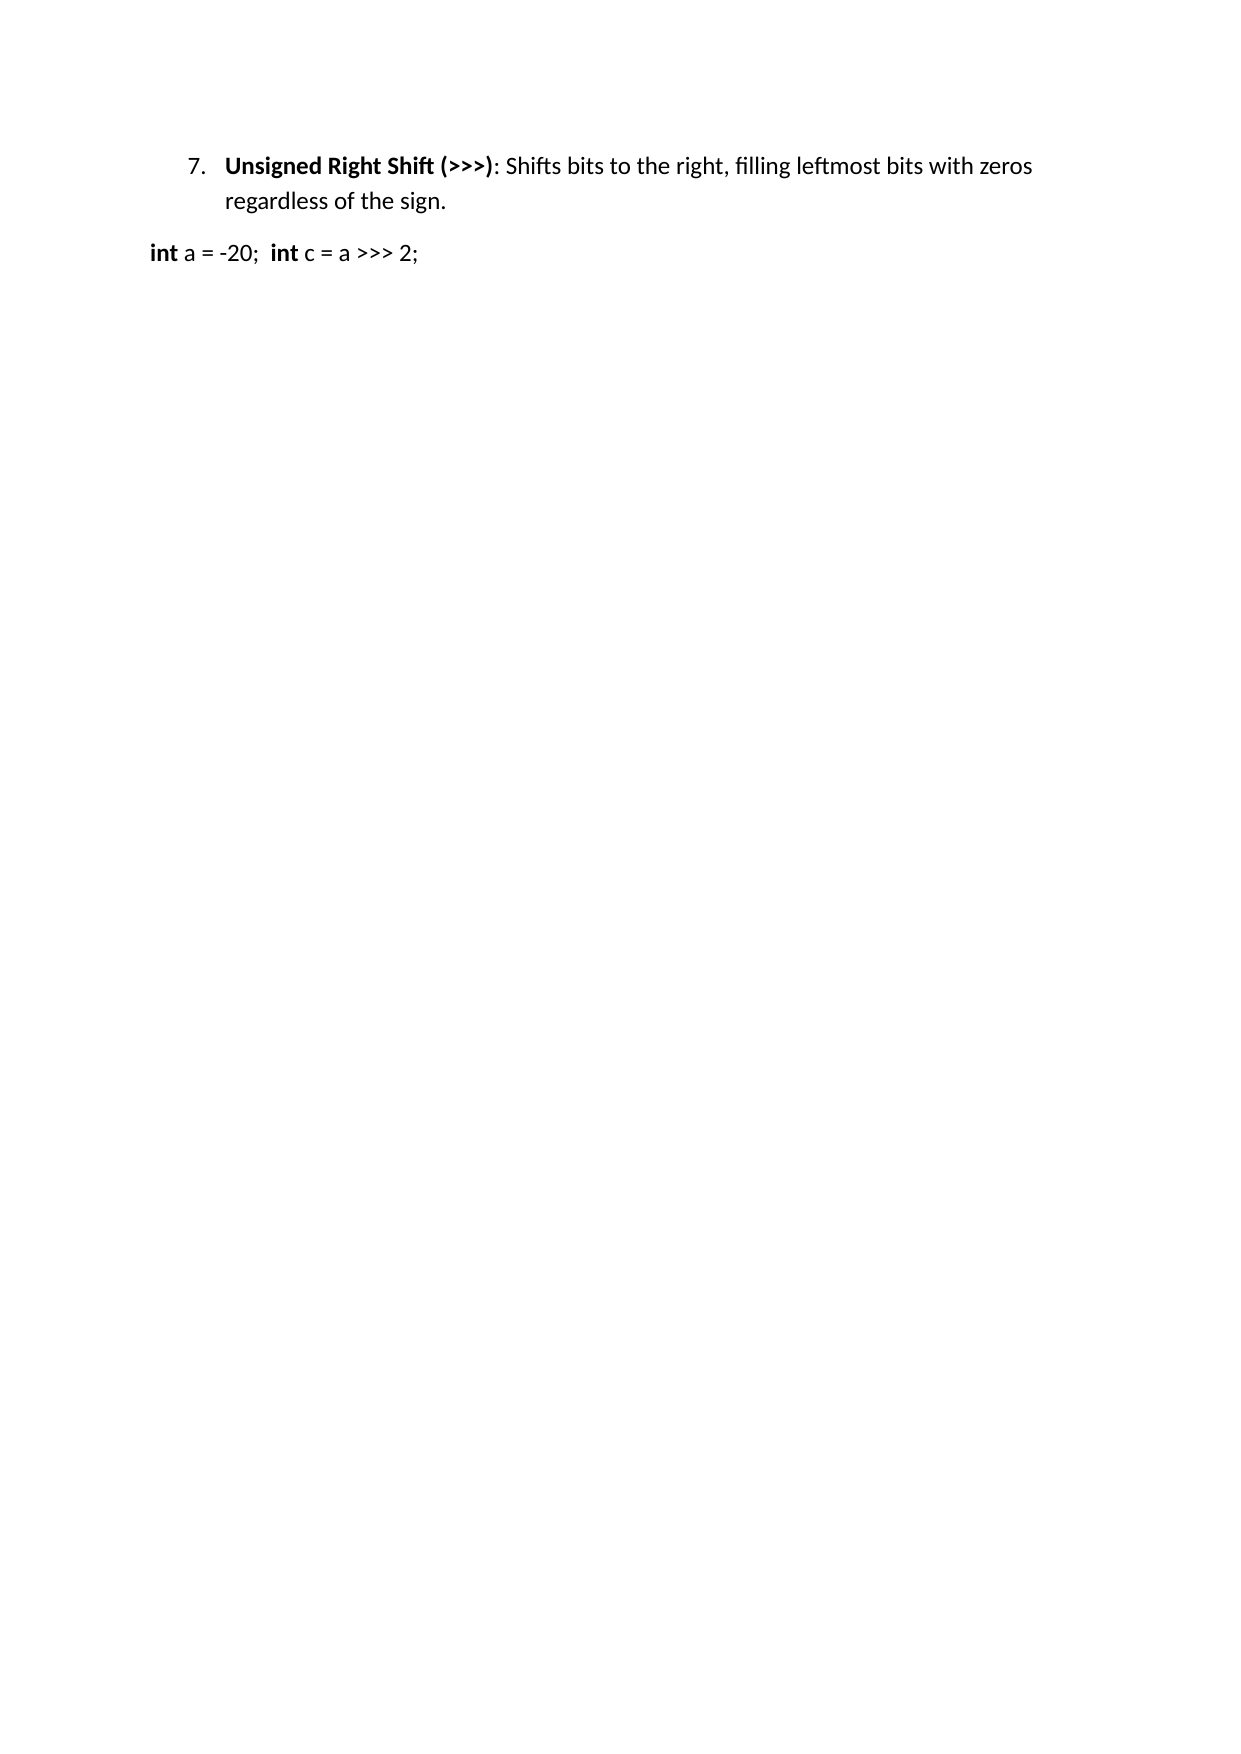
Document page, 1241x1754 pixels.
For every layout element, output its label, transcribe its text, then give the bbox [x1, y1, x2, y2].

text int a = -20; int c = a >>> 2; [150, 237, 1090, 267]
list Unsigned Right Shift (>>>): Shifts bits to the right, filling leftmost bits with zeros regardless of the sign. [187, 150, 1090, 216]
